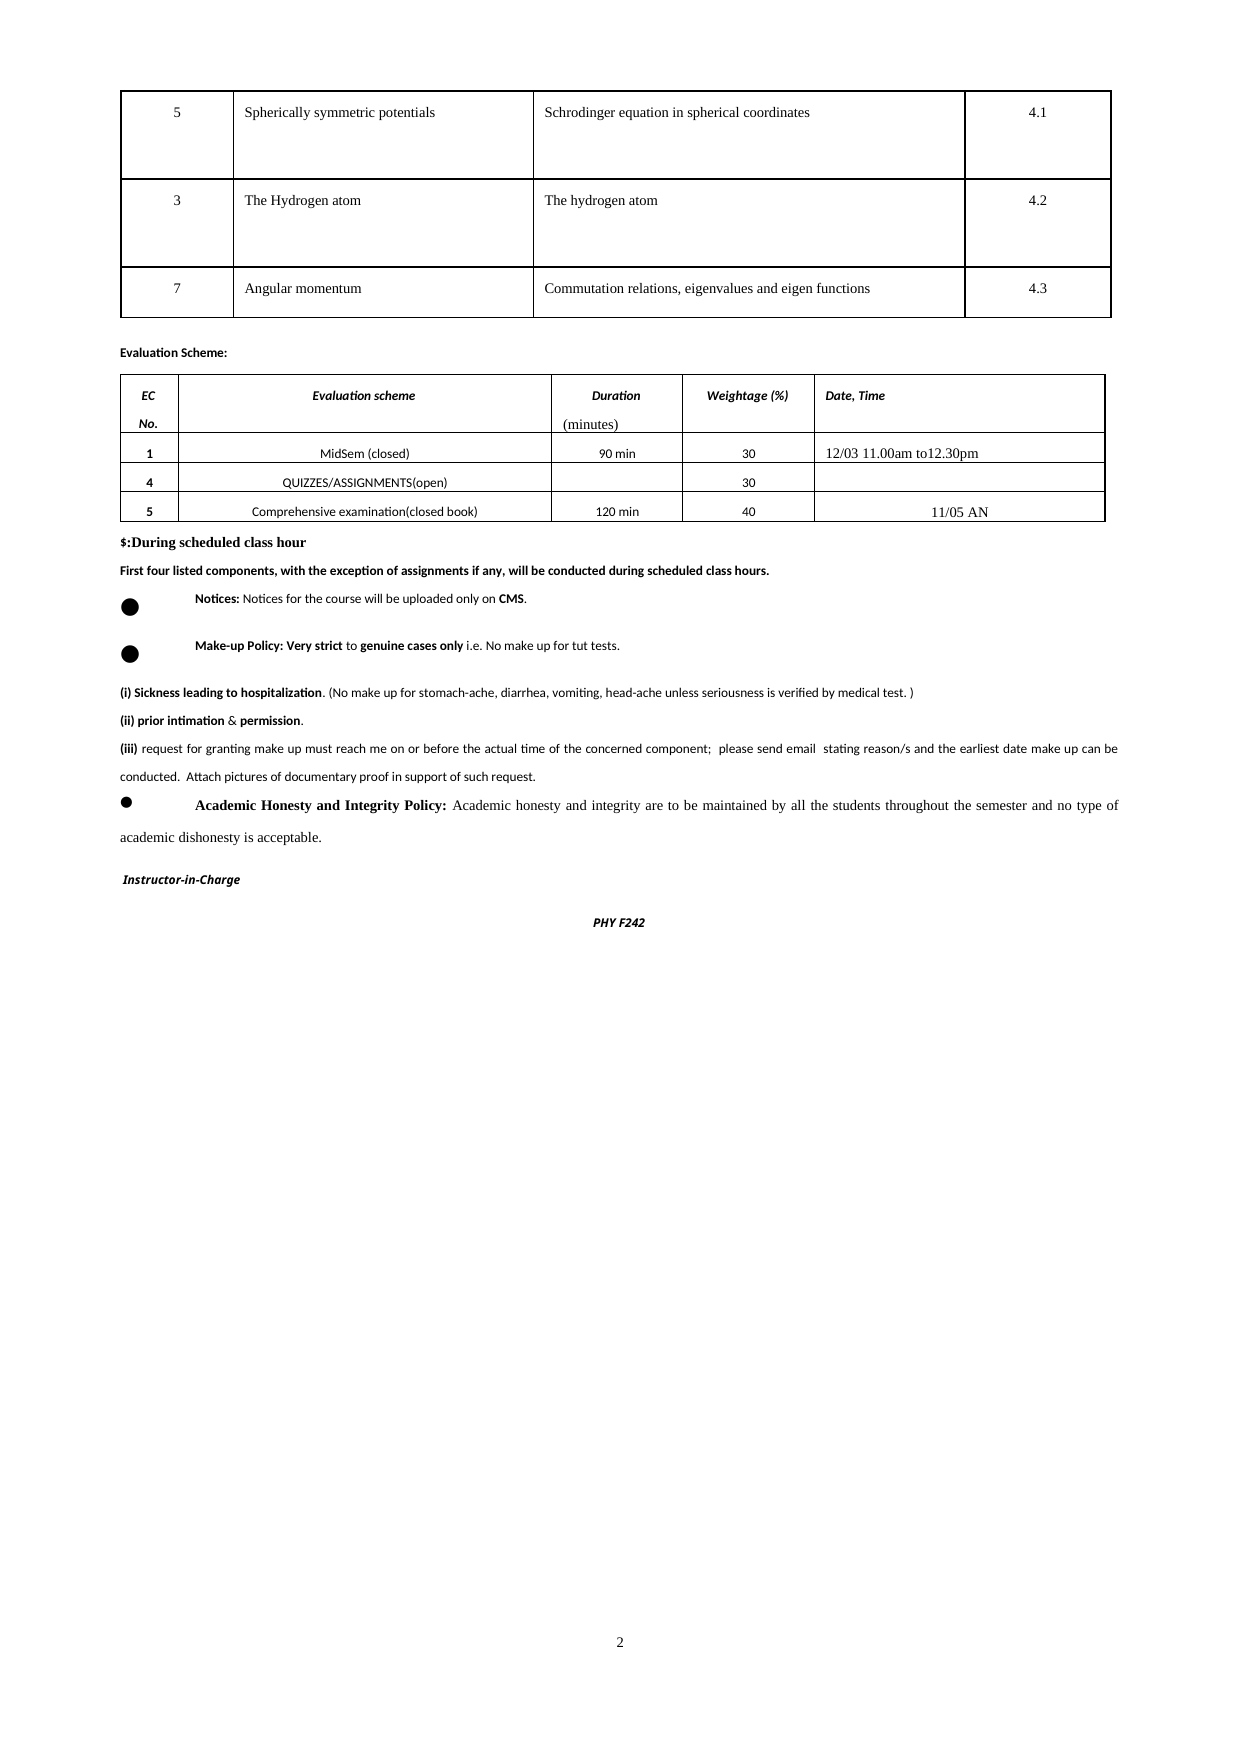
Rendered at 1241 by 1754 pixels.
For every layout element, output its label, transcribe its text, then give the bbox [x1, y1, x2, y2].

table_cell The Hydrogen atom [234, 180, 533, 266]
text First four listed components, with the exception of assignments if any, will be conducted during scheduled class hours. [120, 551, 1120, 579]
table_cell Comprehensive examination(closed book) [179, 492, 551, 521]
table_cell 30 [683, 433, 814, 462]
table_cell 40 [683, 492, 814, 521]
table_cell 4.2 [966, 180, 1110, 266]
table_cell 30 [683, 463, 814, 491]
table_cell The hydrogen atom [534, 180, 964, 266]
table_cell 4 [121, 463, 178, 491]
table_cell QUIZZES/ASSIGNMENTS(open) [179, 463, 551, 491]
subtitle PHY F242 [120, 902, 1120, 931]
table_cell 4.3 [966, 268, 1110, 317]
table_cell 120 min [552, 492, 682, 521]
table_header Date, Time [815, 375, 1104, 432]
table_header Weightage (%) [683, 375, 814, 432]
table_header EC No. [121, 375, 178, 432]
table_cell Schrodinger equation in spherical coordinates [534, 92, 964, 178]
table_cell [552, 463, 682, 491]
subtitle Evaluation Scheme: [120, 332, 1120, 360]
table_cell 5 [121, 492, 178, 521]
table_cell 7 [122, 268, 233, 317]
table_cell 11/05 AN [815, 492, 1104, 521]
table_cell 5 [122, 92, 233, 178]
list Notices: Notices for the course will be uploaded only on CMS. [120, 579, 1120, 626]
table_cell Spherically symmetric potentials [234, 92, 533, 178]
table_cell 90 min [552, 433, 682, 462]
table_cell 1 [121, 433, 178, 462]
table_cell 12/03 11.00am to12.30pm [815, 433, 1104, 462]
table_header Duration (minutes) [552, 375, 682, 432]
text (iii) request for granting make up must reach me on or before the actual time of the concerned component; please send email stating reason/s and the earliest date make up can be conducted. Attach pictures of documentary proof in support of such request. [120, 729, 1120, 785]
text Instructor-in-Charge [120, 860, 1120, 888]
table_header Evaluation scheme [179, 375, 551, 432]
text $:During scheduled class hour [120, 522, 1120, 551]
table_cell 4.1 [966, 92, 1110, 178]
list Make-up Policy: Very strict to genuine cases only i.e. No make up for tut tests. [120, 626, 1120, 673]
table_cell Commutation relations, eigenvalues and eigen functions [534, 268, 964, 317]
text (ii) prior intimation & permission. [120, 701, 1120, 729]
table_cell 3 [122, 180, 233, 266]
table_cell [815, 463, 1104, 491]
list Academic Honesty and Integrity Policy: Academic honesty and integrity are to be maintained by all the students throughout the semester and no type of academic dishonesty is acceptable. [120, 785, 1120, 845]
table_cell Angular momentum [234, 268, 533, 317]
text (i) Sickness leading to hospitalization. (No make up for stomach-ache, diarrhea, vomiting, head-ache unless seriousness is verified by medical test. ) [120, 673, 1120, 701]
table_cell MidSem (closed) [179, 433, 551, 462]
